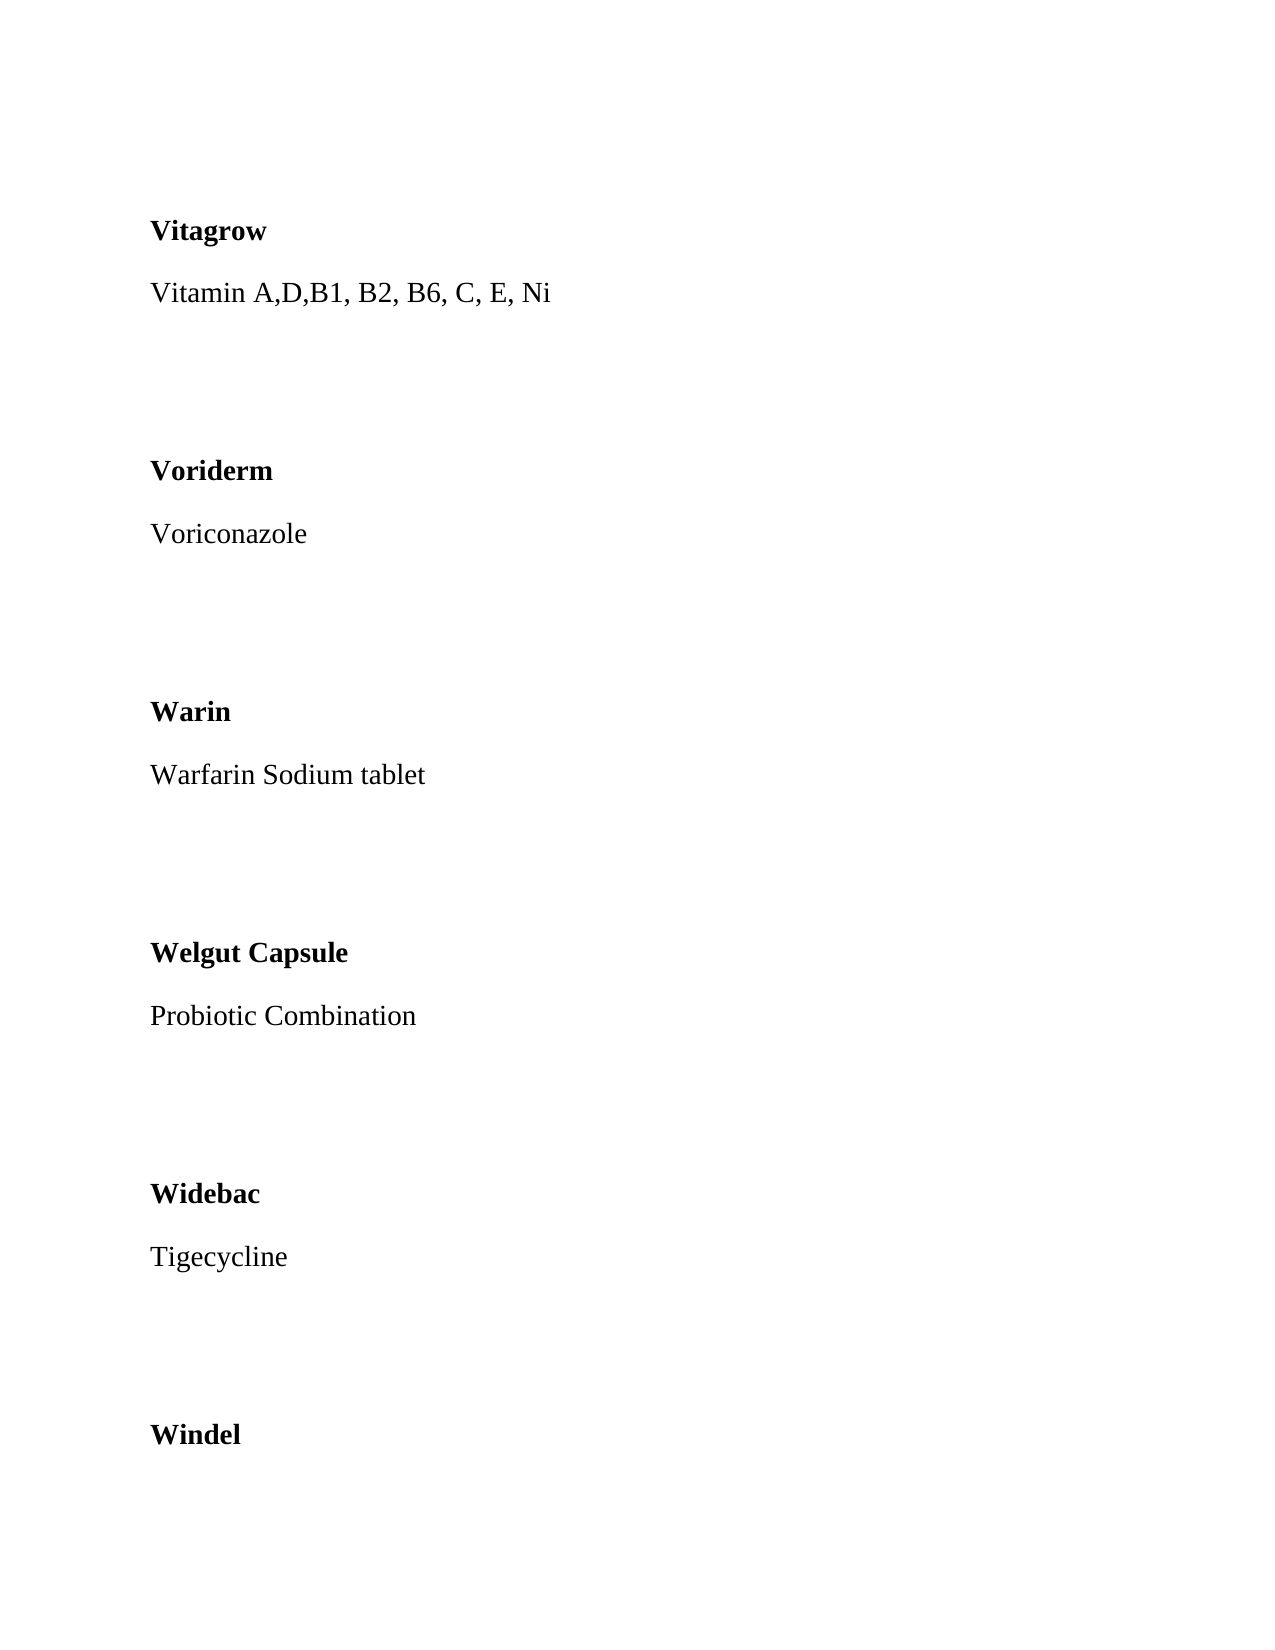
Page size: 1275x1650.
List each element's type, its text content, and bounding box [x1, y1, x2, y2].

text Probiotic Combination [150, 998, 1125, 1031]
text Voriconazole [150, 516, 1125, 550]
text Vitagrow [150, 213, 1125, 246]
text Vitamin A,D,B1, B2, B6, C, E, Ni [150, 275, 1125, 309]
text Widebac [150, 1176, 1125, 1209]
text Windel [150, 1417, 1125, 1450]
text Voriderm [150, 453, 1125, 487]
text Tigecycline [150, 1239, 1125, 1272]
text Warin [150, 694, 1125, 728]
text Welgut Capsule [150, 935, 1125, 969]
text Warfarin Sodium tablet [150, 757, 1125, 791]
